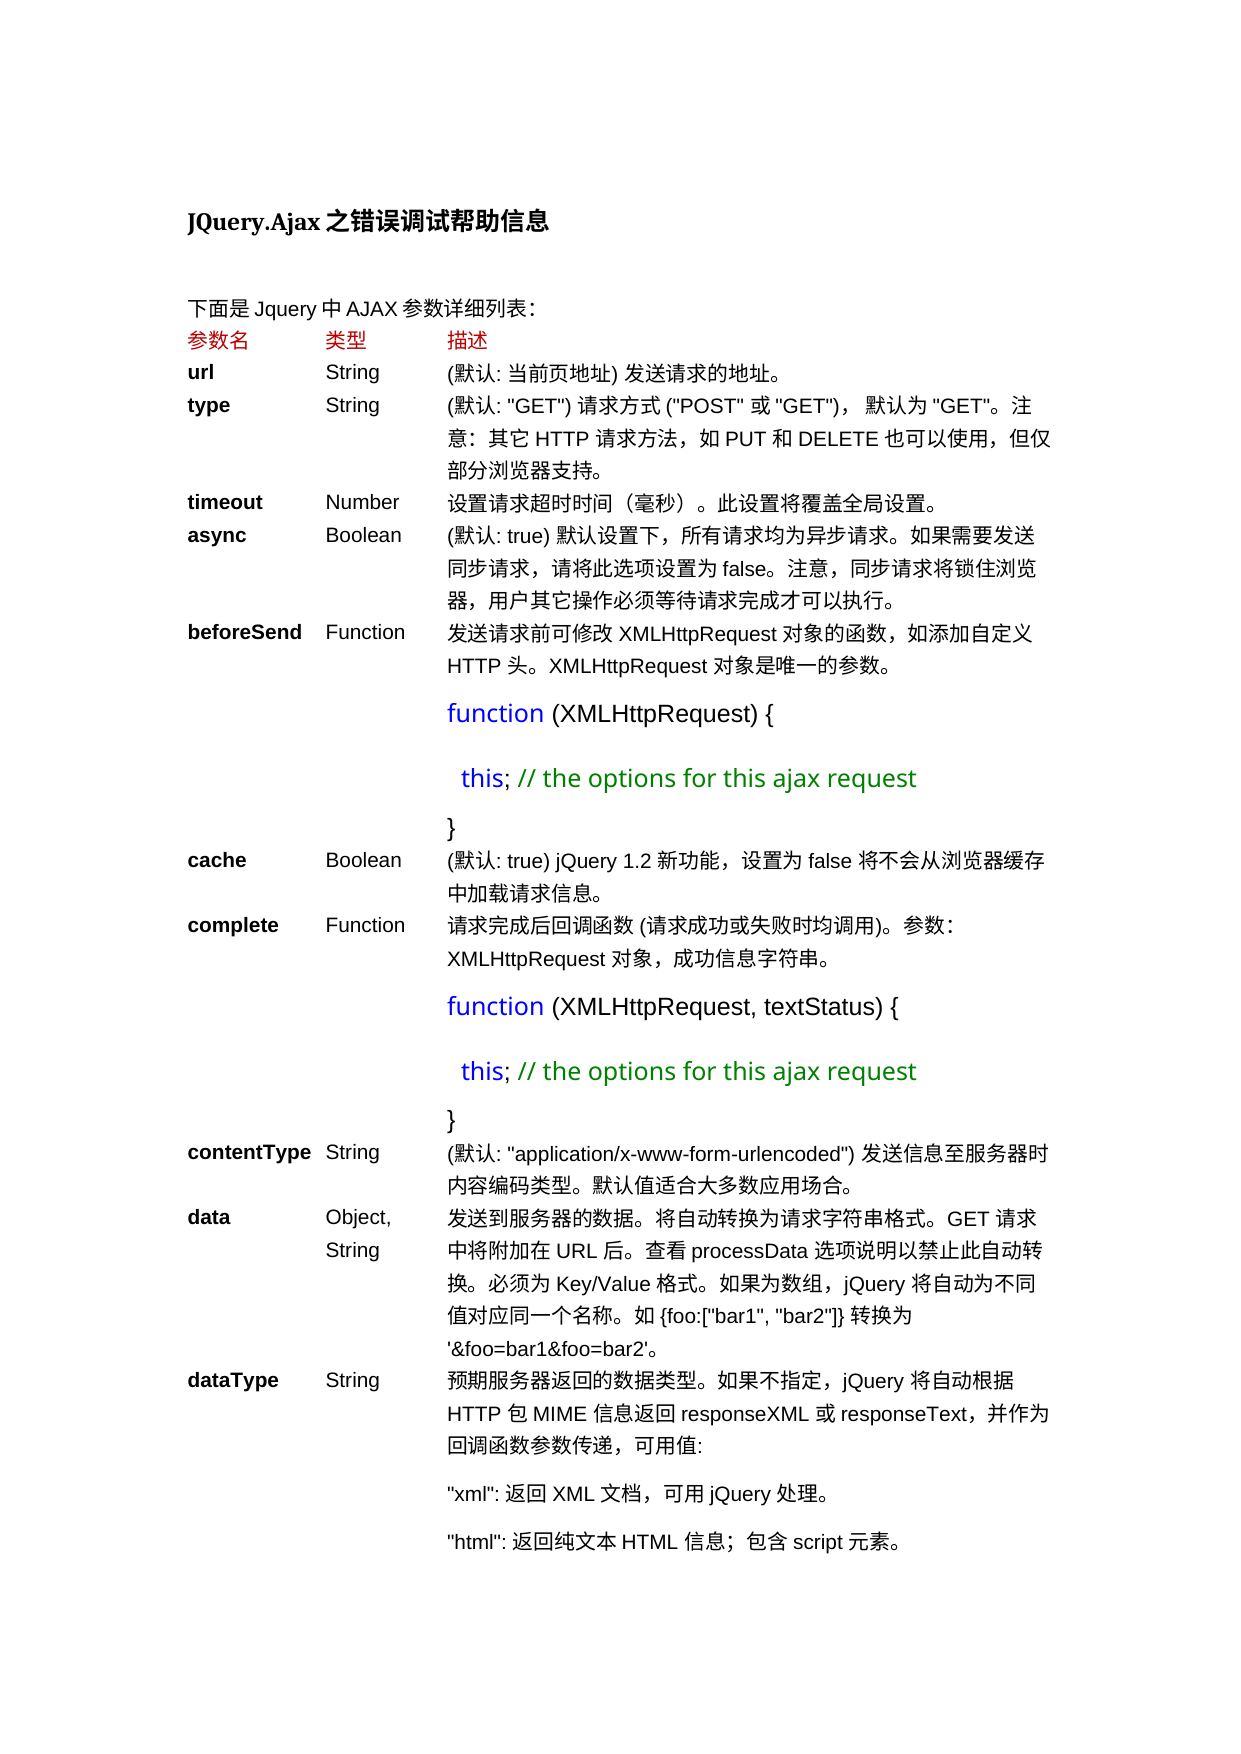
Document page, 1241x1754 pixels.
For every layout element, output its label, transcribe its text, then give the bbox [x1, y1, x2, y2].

table_cell 发送请求前可修改 XMLHttpRequest 对象的函数，如添加自定义 HTTP 头。XMLHttpRequest 对象是唯一的参数。 function (XMLHttpRequest) { this; // the options for this ajax request } [447, 616, 1053, 843]
table_cell String [325, 388, 447, 486]
table_cell String [325, 1363, 447, 1573]
table_cell (默认: 当前页地址) 发送请求的地址。 [447, 356, 1053, 388]
table_cell Boolean [325, 843, 447, 908]
table_cell String [325, 1136, 447, 1201]
table_cell complete [188, 908, 325, 1136]
table_cell Object, String [325, 1201, 447, 1363]
table_cell 发送到服务器的数据。将自动转换为请求字符串格式。GET 请求中将附加在 URL 后。查看 processData 选项说明以禁止此自动转换。必须为 Key/Value 格式。如果为数组，jQuery 将自动为不同值对应同一个名称。如 {foo:["bar1", "bar2"]} 转换为 '&foo=bar1&foo=bar2'。 [447, 1201, 1053, 1363]
table_cell (默认: "GET") 请求方式 ("POST" 或 "GET")， 默认为 "GET"。注意：其它 HTTP 请求方法，如 PUT 和 DELETE 也可以使用，但仅部分浏览器支持。 [447, 388, 1053, 486]
table_cell Number [325, 486, 447, 518]
table_cell async [188, 518, 325, 616]
table_cell (默认: "application/x-www-form-urlencoded") 发送信息至服务器时内容编码类型。默认值适合大多数应用场合。 [447, 1136, 1053, 1201]
text 下面是Jquery中AJAX参数详细列表： [187, 291, 1053, 323]
table_cell timeout [188, 486, 325, 518]
table_cell Function [325, 908, 447, 1136]
text JQuery.Ajax之错误调试帮助信息 [187, 187, 1053, 252]
table_cell beforeSend [188, 616, 325, 843]
table_cell 设置请求超时时间（毫秒）。此设置将覆盖全局设置。 [447, 486, 1053, 518]
table_cell contentType [188, 1136, 325, 1201]
table_cell Boolean [325, 518, 447, 616]
table_cell type [188, 388, 325, 486]
table_cell (默认: true) jQuery 1.2 新功能，设置为 false 将不会从浏览器缓存中加载请求信息。 [447, 843, 1053, 908]
table_cell (默认: true) 默认设置下，所有请求均为异步请求。如果需要发送同步请求，请将此选项设置为 false。注意，同步请求将锁住浏览器，用户其它操作必须等待请求完成才可以执行。 [447, 518, 1053, 616]
table_cell data [188, 1201, 325, 1363]
table_header 描述 [447, 323, 1053, 356]
table_cell 请求完成后回调函数 (请求成功或失败时均调用)。参数： XMLHttpRequest 对象，成功信息字符串。 function (XMLHttpRequest, textStatus) { this; // the options for this ajax request } [447, 908, 1053, 1136]
table_cell dataType [188, 1363, 325, 1573]
table_cell url [188, 356, 325, 388]
table_cell Function [325, 616, 447, 843]
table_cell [447, 1363, 1053, 1573]
table_header 类型 [325, 323, 447, 356]
table_header 参数名 [188, 323, 325, 356]
table_cell cache [188, 843, 325, 908]
table_cell String [325, 356, 447, 388]
